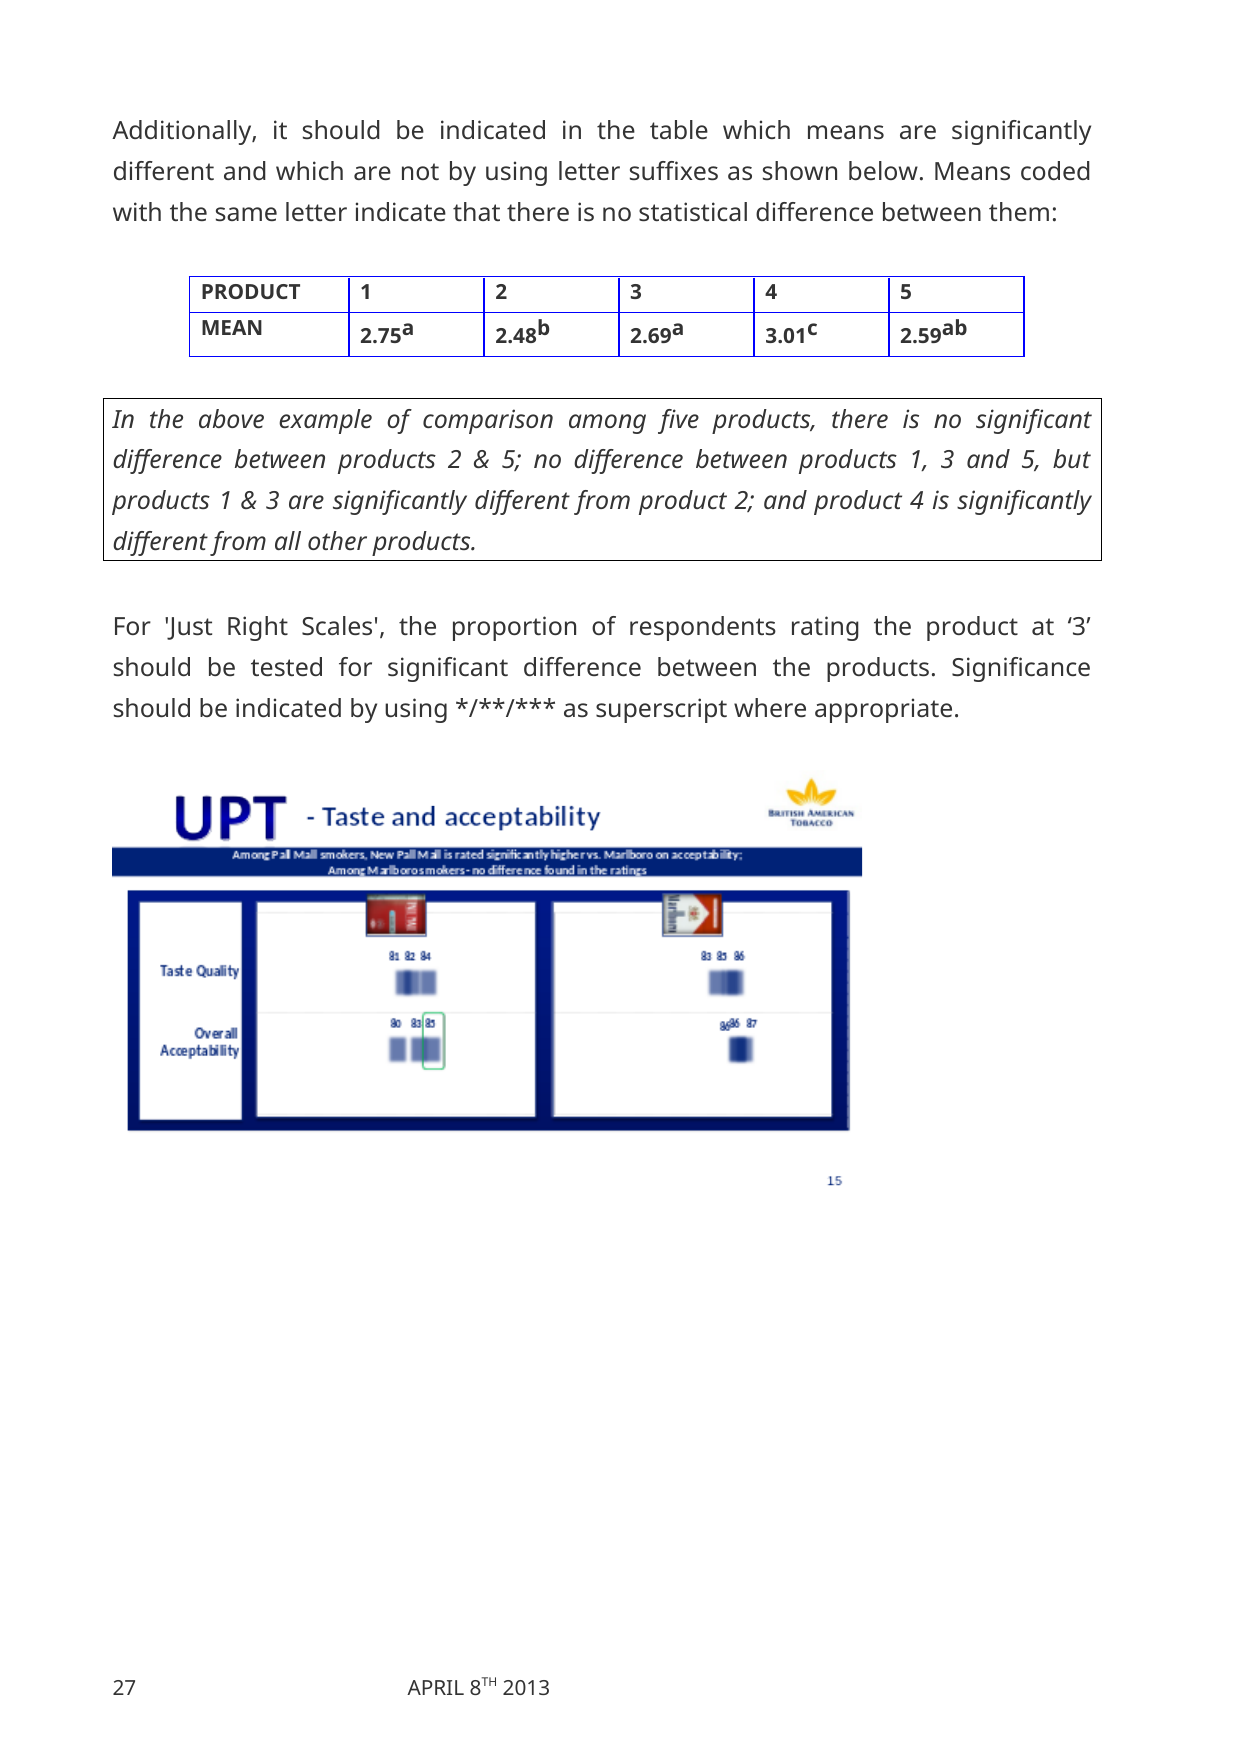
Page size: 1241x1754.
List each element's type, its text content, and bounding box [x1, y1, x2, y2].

text In the above example of comparison among five products, there is no significant difference between products 2 & 5; no difference between products 1, 3 and 5, but products 1 & 3 are significantly different from product 2; and product 4 is significantly different from all other products. [104, 399, 1101, 560]
table_header 1 [350, 277, 484, 312]
table_cell 2.48b [485, 313, 618, 356]
table_cell 2.69a [620, 313, 753, 356]
table_header PRODUCT [190, 277, 349, 312]
text Additionally, it should be indicated in the table which means are significantly different and which are not by using letter suffixes as shown below. Means coded with the same letter indicate that there is no statistical difference between them: [112, 112, 1092, 228]
table_cell 2.75a [350, 313, 483, 356]
text For 'Just Right Scales', the proportion of respondents rating the product at ‘3’ should be tested for significant difference between the products. Significance should be indicated by using */**/*** as superscript where appropriate. [112, 608, 1092, 724]
table_header 3 [620, 277, 754, 312]
table_cell 2.59ab [890, 313, 1023, 356]
table_header 2 [485, 277, 619, 312]
table_cell MEAN [190, 313, 348, 356]
table_header 5 [890, 277, 1023, 312]
table_cell 3.01c [755, 313, 888, 356]
table_header 4 [755, 277, 889, 312]
